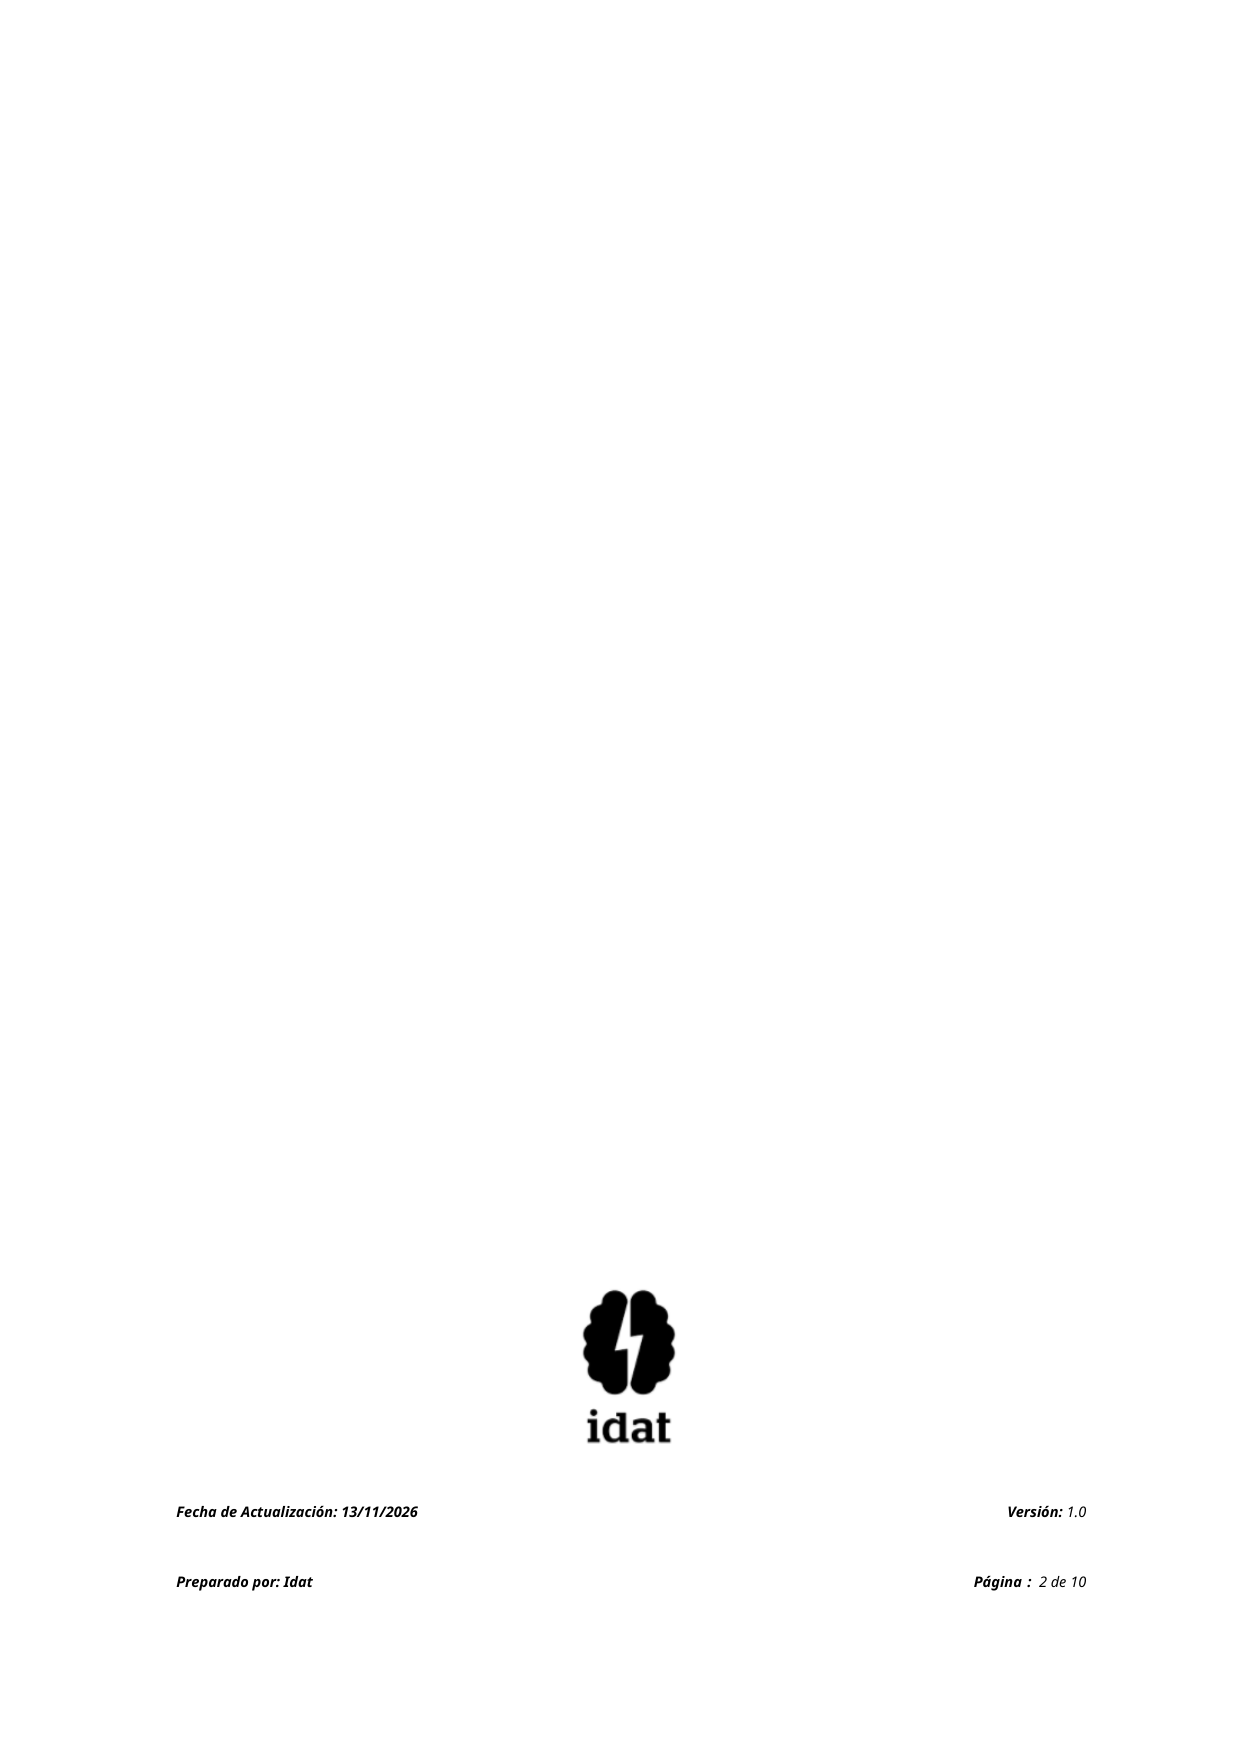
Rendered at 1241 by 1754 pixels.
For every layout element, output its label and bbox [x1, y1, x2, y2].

picture [543, 1280, 713, 1454]
